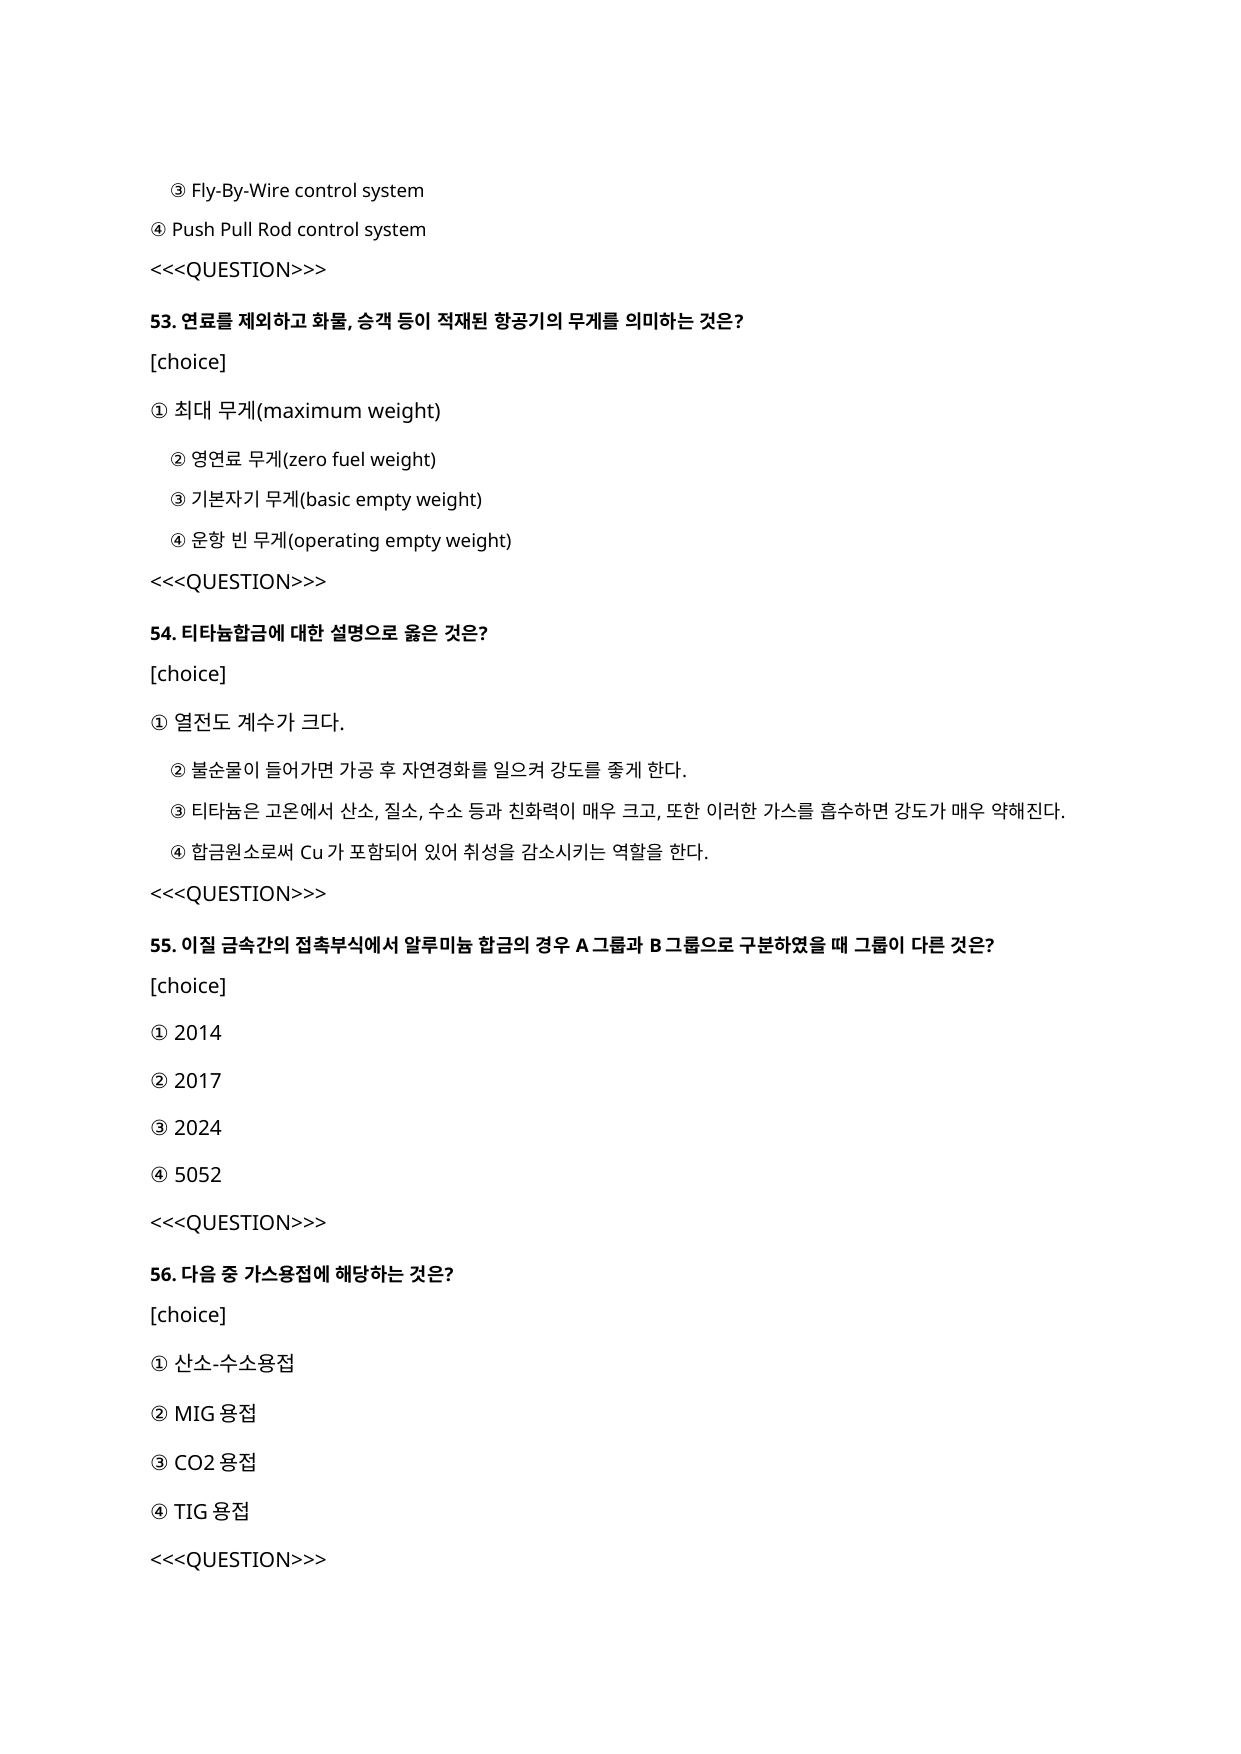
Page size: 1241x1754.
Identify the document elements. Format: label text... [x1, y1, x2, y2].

text ② 2017 [150, 1066, 1090, 1094]
text 56. 다음 중 가스용접에 해당하는 것은? [150, 1259, 1090, 1286]
text 54. 티타늄합금에 대한 설명으로 옳은 것은? [150, 618, 1090, 646]
text <<<QUESTION>>> [150, 879, 1090, 907]
text [choice] [150, 1300, 1090, 1328]
text <<<QUESTION>>> [150, 255, 1090, 283]
text ① 2014 [150, 1018, 1090, 1047]
text [choice] [150, 971, 1090, 1000]
text ② MIG용접 [150, 1397, 1090, 1427]
text ③ Fly-By-Wire control system [150, 177, 1090, 203]
text [choice] [150, 347, 1090, 376]
text <<<QUESTION>>> [150, 1208, 1090, 1236]
text ② 영연료 무게(zero fuel weight) [150, 444, 1090, 471]
text ① 산소-수소용접 [150, 1347, 1090, 1378]
text ① 최대 무게(maximum weight) [150, 395, 1090, 425]
text ④ Push Pull Rod control system [150, 216, 1090, 242]
text 55. 이질 금속간의 접촉부식에서 알루미늄 합금의 경우 A그룹과 B그룹으로 구분하였을 때 그룹이 다른 것은? [150, 930, 1090, 957]
text [choice] [150, 659, 1090, 688]
text <<<QUESTION>>> [150, 1545, 1090, 1573]
text ④ 합금원소로써 Cu가 포함되어 있어 취성을 감소시키는 역할을 한다. [150, 838, 1090, 865]
text ④ 5052 [150, 1160, 1090, 1189]
text ③ 티타늄은 고온에서 산소, 질소, 수소 등과 친화력이 매우 크고, 또한 이러한 가스를 흡수하면 강도가 매우 약해진다. [150, 797, 1090, 824]
text 53. 연료를 제외하고 화물, 승객 등이 적재된 항공기의 무게를 의미하는 것은? [150, 307, 1090, 334]
text ③ CO2용접 [150, 1446, 1090, 1476]
text ② 불순물이 들어가면 가공 후 자연경화를 일으켜 강도를 좋게 한다. [150, 756, 1090, 783]
text ③ 기본자기 무게(basic empty weight) [150, 485, 1090, 512]
text ④ TIG용접 [150, 1496, 1090, 1526]
text ④ 운항 빈 무게(operating empty weight) [150, 526, 1090, 553]
text ③ 2024 [150, 1113, 1090, 1142]
text ① 열전도 계수가 크다. [150, 707, 1090, 737]
text <<<QUESTION>>> [150, 567, 1090, 595]
